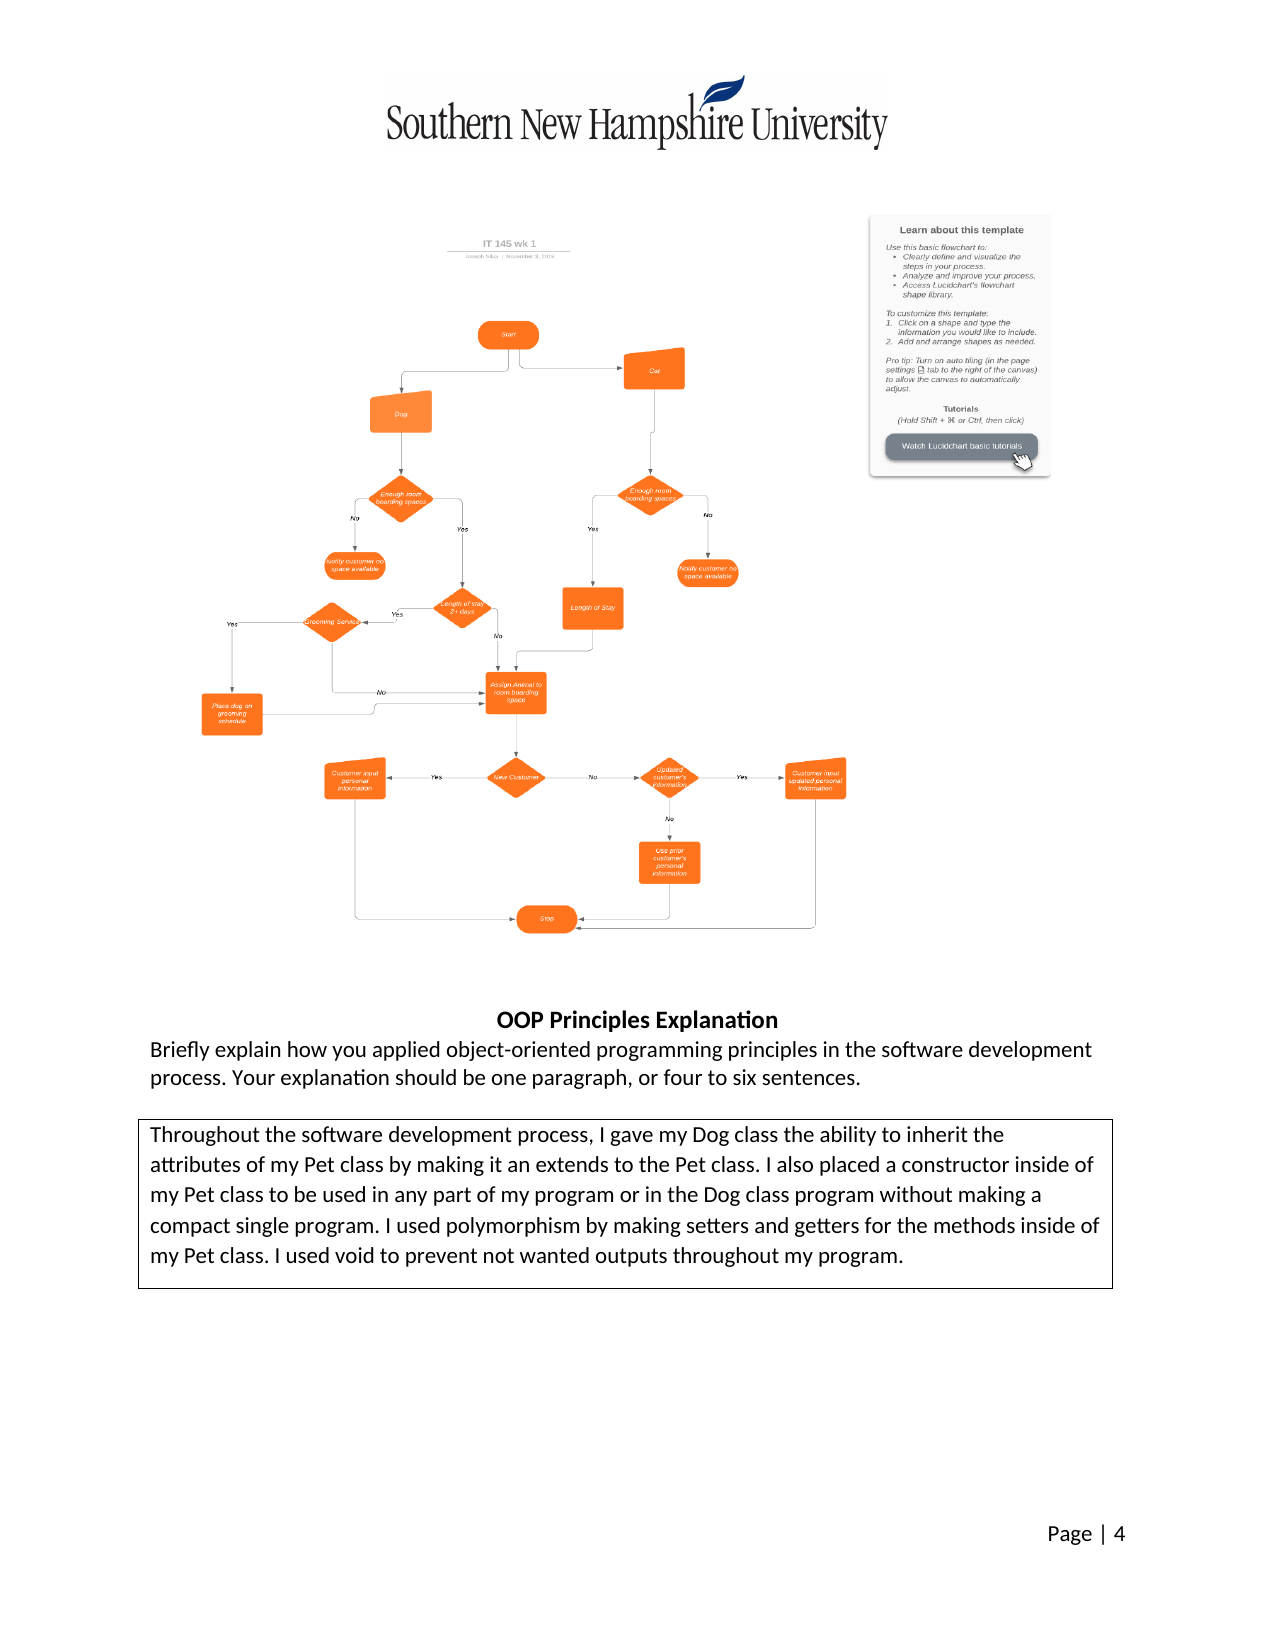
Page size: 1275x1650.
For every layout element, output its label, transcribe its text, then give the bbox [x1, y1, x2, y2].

picture [387, 75, 888, 150]
picture [150, 170, 1051, 977]
subtitle OOP Principles Explanation [150, 1004, 1125, 1035]
text Briefly explain how you applied object-oriented programming principles in the software development process. Your explanation should be one paragraph, or four to six sentences. [150, 1035, 1125, 1091]
table_header Throughout the software development process, I gave my Dog class the ability to inherit the attributes of my Pet class by making it an extends to the Pet class. I also placed a constructor inside of my Pet class to be used in any part of my program or in the Dog class program without making a compact single program. I used polymorphism by making setters and getters for the methods inside of my Pet class. I used void to prevent not wanted outputs throughout my program. [139, 1120, 1112, 1288]
